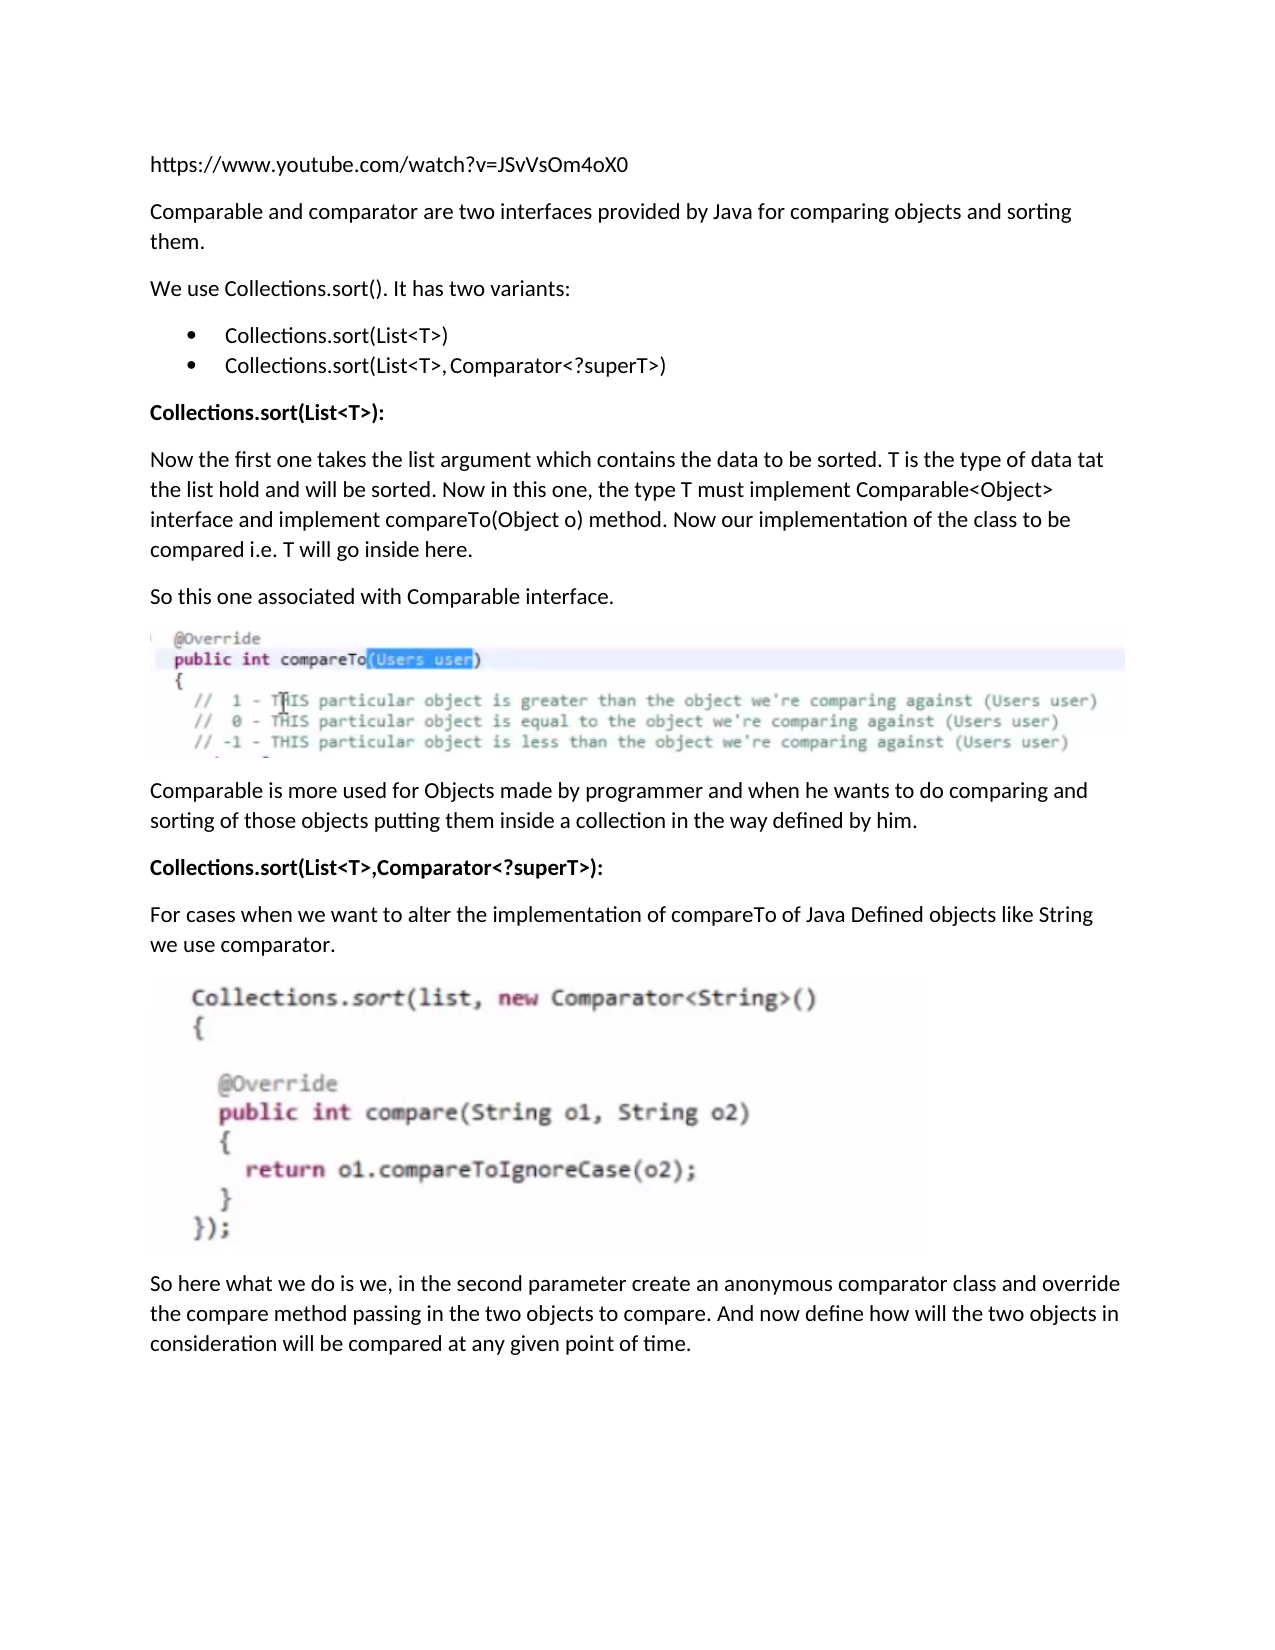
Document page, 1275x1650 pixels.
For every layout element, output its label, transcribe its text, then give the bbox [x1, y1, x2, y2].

text Now the first one takes the list argument which contains the data to be sorted. T is the type of data tat the list hold and will be sorted. Now in this one, the type T must implement Comparable<Object> interface and implement compareTo(Object o) method. Now our implementation of the class to be compared i.e. T will go inside here. [150, 445, 1125, 563]
list Collections.sort(List<T>) [187, 321, 1125, 349]
text Comparable is more used for Objects made by programmer and when he wants to do comparing and sorting of those objects putting them inside a collection in the way defined by him. [150, 776, 1125, 835]
text Collections.sort(List<T>,Comparator<?superT>): [150, 853, 1125, 882]
text So here what we do is we, in the second parameter create an anonymous comparator class and override the compare method passing in the two objects to compare. And now define how will the two objects in consideration will be compared at any given point of time. [150, 1269, 1125, 1357]
text Collections.sort(List<T>): [150, 398, 1125, 426]
picture [150, 977, 926, 1250]
list Collections.sort(List<T>, Comparator<?superT>) [187, 351, 1125, 379]
text For cases when we want to alter the implementation of compareTo of Java Defined objects like String we use comparator. [150, 900, 1125, 959]
text Comparable and comparator are two interfaces provided by Java for comparing objects and sorting them. [150, 197, 1125, 255]
text We use Collections.sort(). It has two variants: [150, 274, 1125, 302]
picture [150, 629, 1125, 758]
text So this one associated with Comparable interface. [150, 582, 1125, 610]
text https://www.youtube.com/watch?v=JSvVsOm4oX0 [150, 150, 1125, 178]
